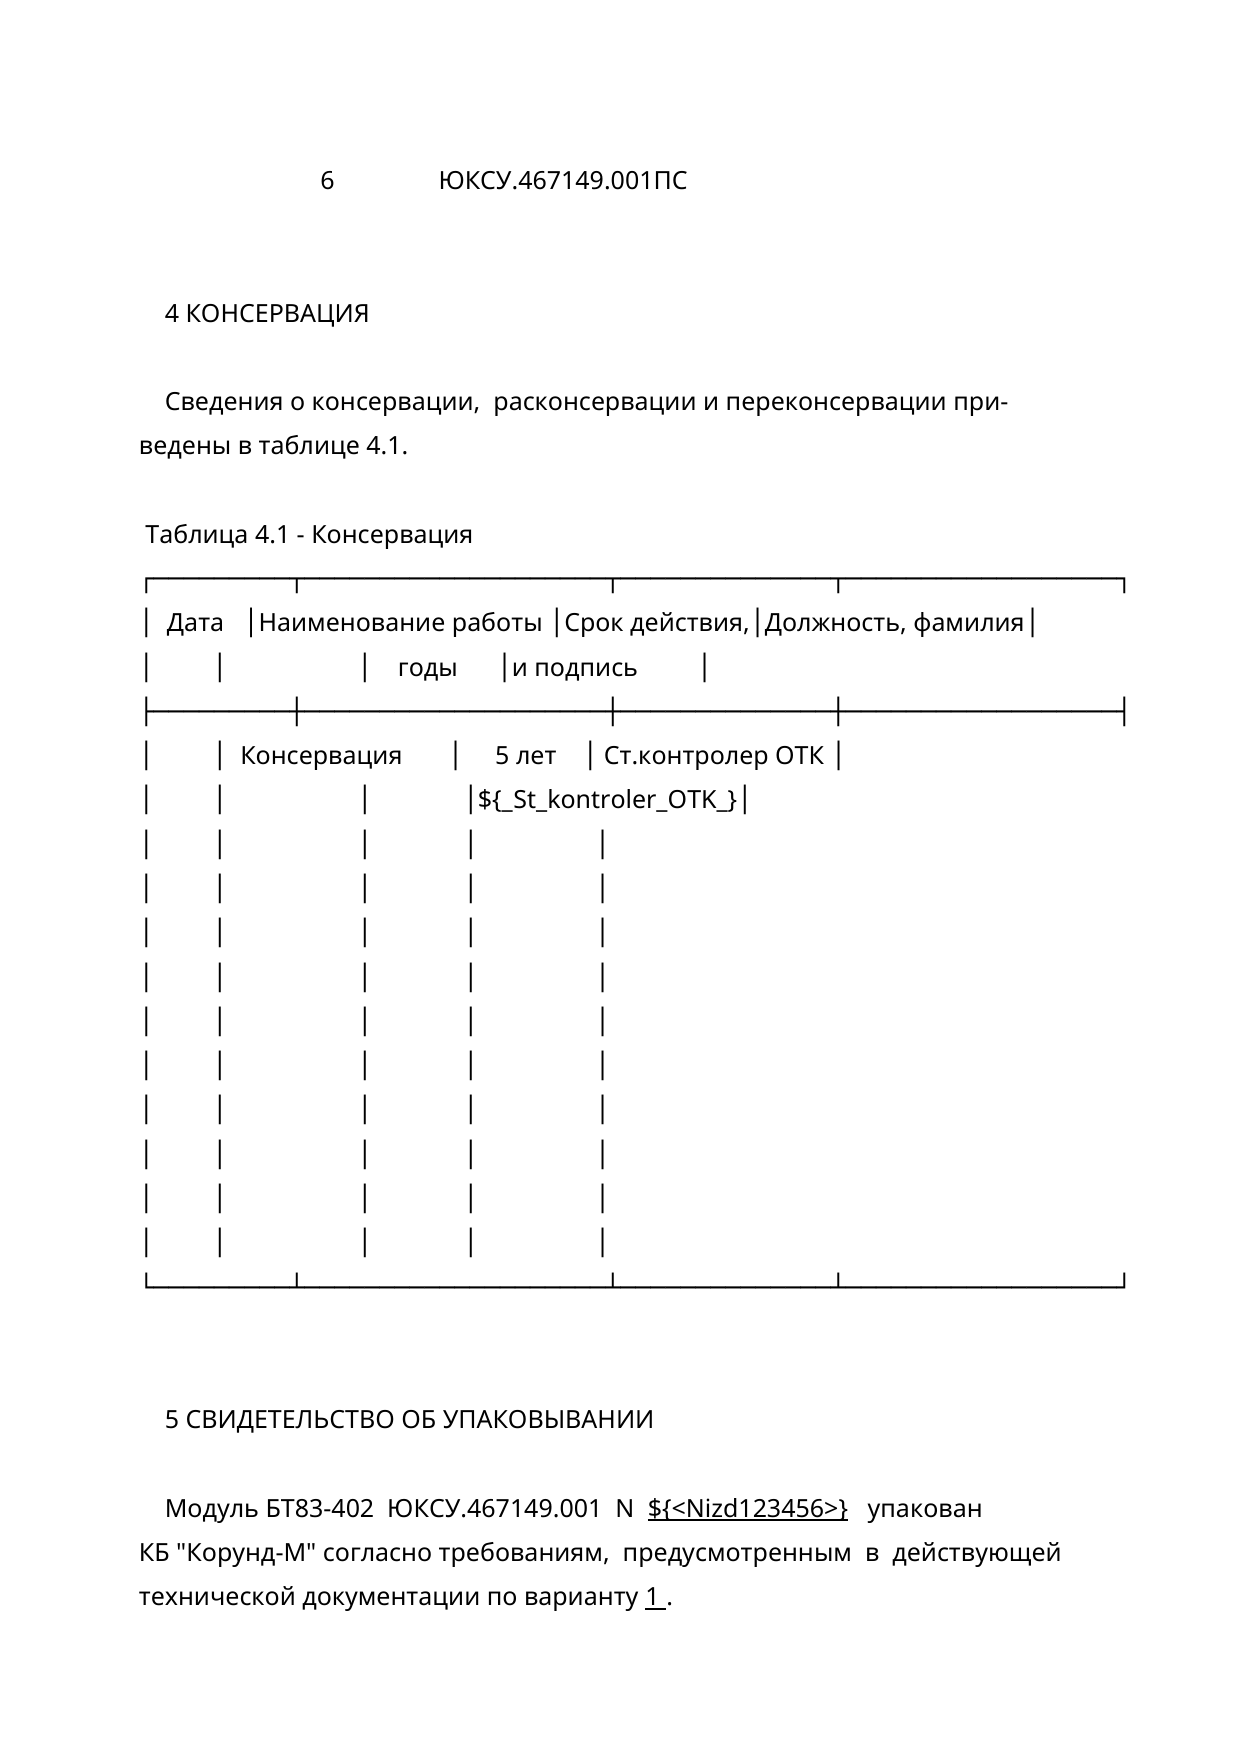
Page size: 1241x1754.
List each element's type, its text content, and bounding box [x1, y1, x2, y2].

text 5 СВИДЕТЕЛЬСТВО ОБ УПАКОВЫВАНИИ [139, 1402, 1193, 1436]
text КБ "Корунд-М" согласно требованиям, предусмотренным в действующей [139, 1535, 1193, 1569]
text │ │ Консервация │ 5 лет │ Ст.контролер ОТК │ [139, 738, 1193, 772]
text │ │ │ │ │ [139, 1181, 1193, 1215]
text │ │ │ годы │и подпись │ [139, 649, 1193, 683]
text │ │ │ │ │ [139, 826, 1193, 861]
text │ │ │ │ │ [139, 1003, 1193, 1038]
text │ │ │ │ │ [139, 959, 1193, 993]
text │ │ │ │ │ [139, 1225, 1193, 1259]
text │ │ │ │${_St_kontroler_OTK_}│ [139, 782, 1193, 816]
text Таблица 4.1 - Консервация [139, 517, 1193, 551]
text ┌─────────┬────────────────────┬──────────────┬──────────────────┐ [139, 561, 1193, 595]
text 6 ЮКСУ.467149.001ПС [139, 162, 1193, 196]
text ├─────────┼────────────────────┼──────────────┼──────────────────┤ [139, 694, 1193, 728]
text │ Дата │Наименование работы │Срок действия,│Должность, фамилия│ [139, 605, 1193, 639]
text технической документации по варианту 1 . [139, 1579, 1193, 1613]
text │ │ │ │ │ [139, 915, 1193, 949]
text ведены в таблице 4.1. [139, 428, 1193, 462]
text │ │ │ │ │ [139, 1136, 1193, 1170]
text Сведения о консервации, расконсервации и переконсервации при- [139, 384, 1193, 418]
text │ │ │ │ │ [139, 1048, 1193, 1082]
text │ │ │ │ │ [139, 1092, 1193, 1126]
text │ │ │ │ │ [139, 871, 1193, 905]
text Модуль БТ83-402 ЮКСУ.467149.001 N ${<Nizd123456>} упакован [139, 1491, 1193, 1524]
text └─────────┴────────────────────┴──────────────┴──────────────────┘ [139, 1269, 1193, 1303]
text 4 КОНСЕРВАЦИЯ [139, 295, 1193, 329]
